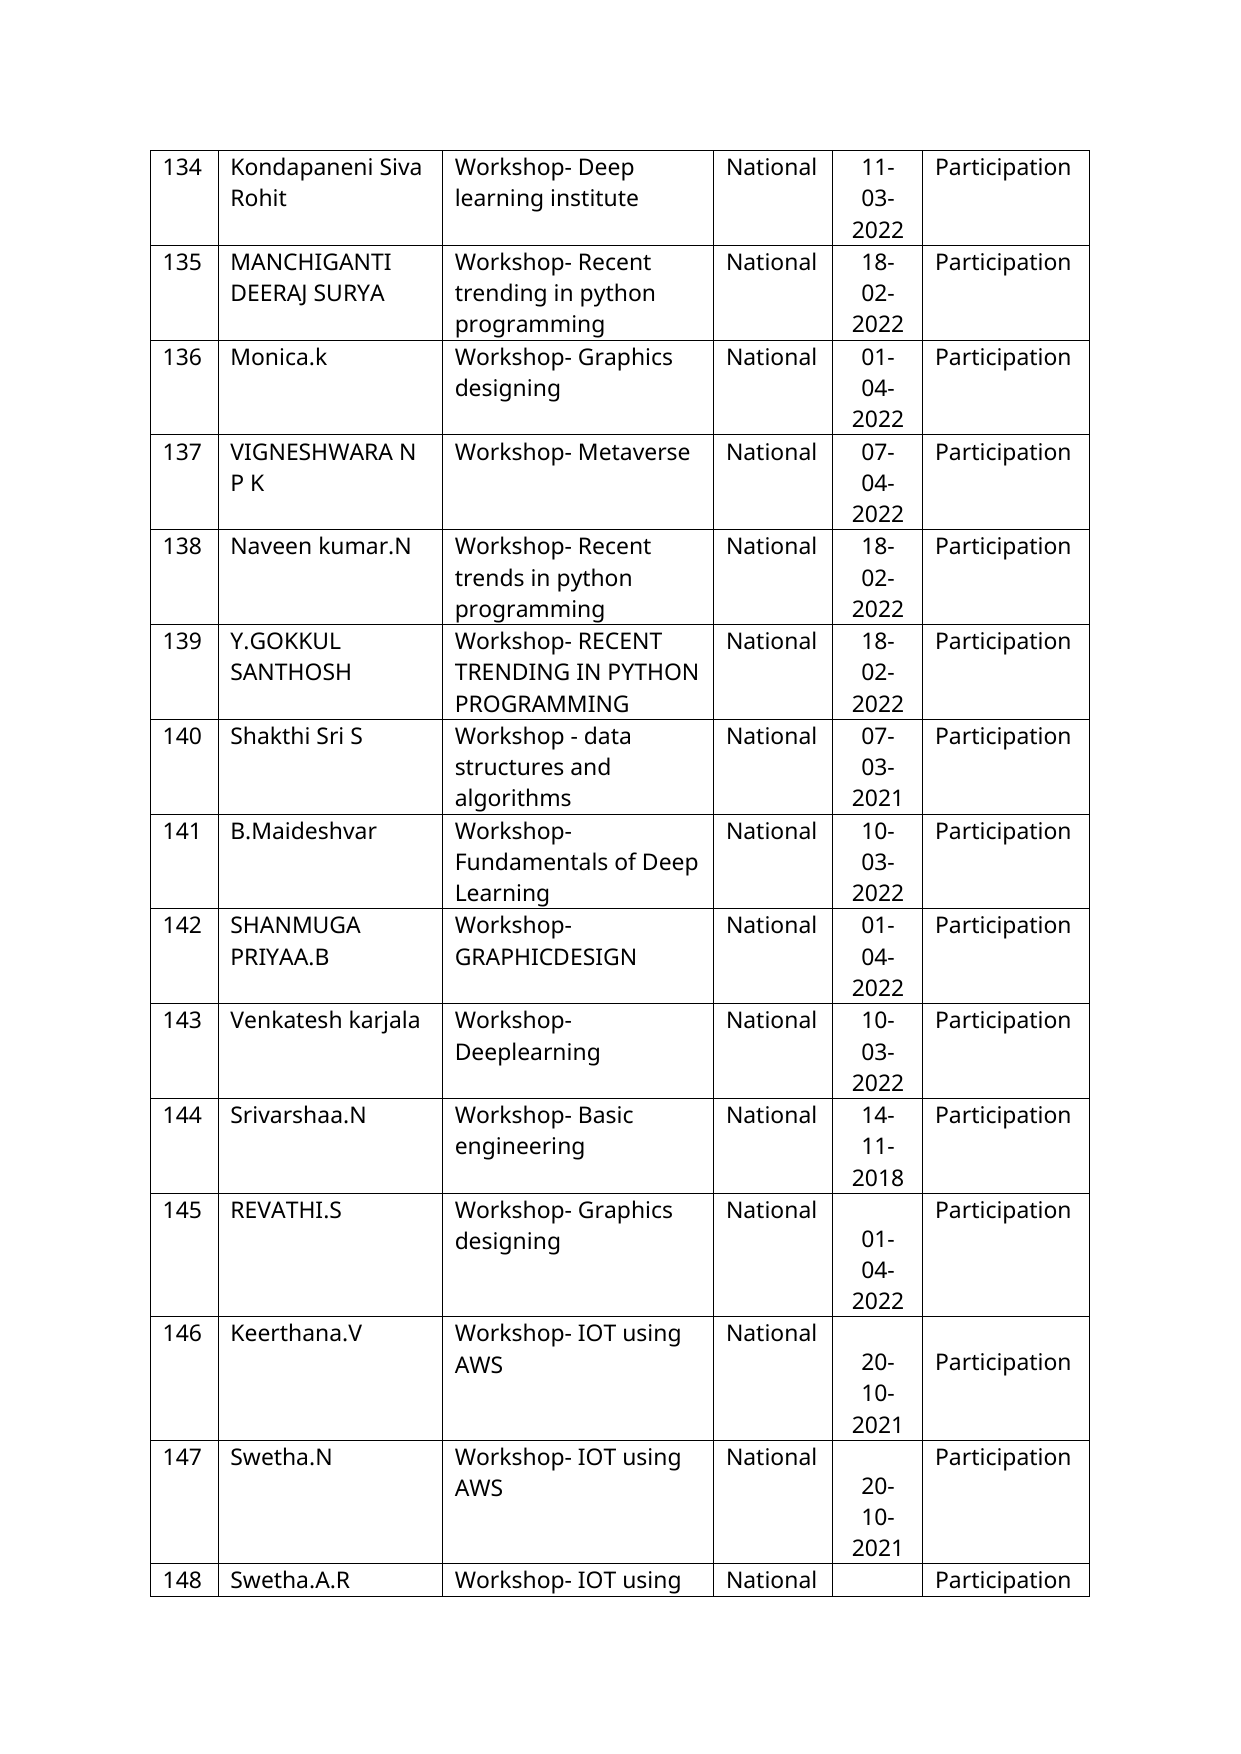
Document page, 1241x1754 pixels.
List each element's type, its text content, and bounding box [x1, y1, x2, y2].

table_cell Workshop- Recent trends in python programming [443, 530, 713, 624]
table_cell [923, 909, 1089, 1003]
table_cell 139 [151, 625, 218, 719]
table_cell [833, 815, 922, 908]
table_cell 18-02-2022 [833, 530, 922, 624]
table_cell 07-04-2022 [833, 435, 922, 529]
table_cell Y.GOKKUL SANTHOSH [219, 625, 442, 719]
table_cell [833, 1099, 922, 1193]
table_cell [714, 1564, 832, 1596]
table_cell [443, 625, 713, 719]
table_cell Kondapaneni Siva Rohit [219, 151, 442, 245]
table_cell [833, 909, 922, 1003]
table_cell National [714, 341, 832, 434]
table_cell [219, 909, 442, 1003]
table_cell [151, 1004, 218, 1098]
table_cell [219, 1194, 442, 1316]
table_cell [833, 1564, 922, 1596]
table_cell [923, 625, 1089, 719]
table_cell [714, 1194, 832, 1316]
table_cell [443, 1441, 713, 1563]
table_cell MANCHIGANTI DEERAJ SURYA [219, 246, 442, 339]
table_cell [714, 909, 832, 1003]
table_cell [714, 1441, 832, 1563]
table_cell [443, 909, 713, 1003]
table_cell Monica.k [219, 341, 442, 434]
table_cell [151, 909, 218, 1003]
table_cell Participation [923, 341, 1089, 434]
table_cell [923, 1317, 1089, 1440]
table_cell National [714, 435, 832, 529]
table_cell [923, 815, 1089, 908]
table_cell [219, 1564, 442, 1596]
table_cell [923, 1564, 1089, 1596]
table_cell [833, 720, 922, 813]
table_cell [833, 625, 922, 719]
table_cell 135 [151, 246, 218, 339]
table_cell 01-04-2022 [833, 341, 922, 434]
table_cell 136 [151, 341, 218, 434]
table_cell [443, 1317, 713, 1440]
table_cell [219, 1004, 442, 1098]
table_cell Workshop- Recent trending in python programming [443, 246, 713, 339]
table_cell Participation [923, 246, 1089, 339]
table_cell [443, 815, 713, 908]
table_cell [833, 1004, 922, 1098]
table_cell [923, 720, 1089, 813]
table_cell Participation [923, 530, 1089, 624]
table_cell 137 [151, 435, 218, 529]
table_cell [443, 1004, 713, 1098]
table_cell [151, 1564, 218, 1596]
table_cell National [714, 246, 832, 339]
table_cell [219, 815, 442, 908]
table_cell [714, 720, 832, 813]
table_cell VIGNESHWARA N P K [219, 435, 442, 529]
table_cell Participation [923, 151, 1089, 245]
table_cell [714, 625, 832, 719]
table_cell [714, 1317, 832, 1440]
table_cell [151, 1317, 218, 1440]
table_cell Workshop- Metaverse [443, 435, 713, 529]
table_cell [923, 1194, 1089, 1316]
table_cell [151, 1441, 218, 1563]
table_cell Naveen kumar.N [219, 530, 442, 624]
table_cell 134 [151, 151, 218, 245]
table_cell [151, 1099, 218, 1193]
table_cell Workshop- Graphics designing [443, 341, 713, 434]
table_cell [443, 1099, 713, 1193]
table_cell National [714, 151, 832, 245]
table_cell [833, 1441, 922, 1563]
table_cell National [714, 530, 832, 624]
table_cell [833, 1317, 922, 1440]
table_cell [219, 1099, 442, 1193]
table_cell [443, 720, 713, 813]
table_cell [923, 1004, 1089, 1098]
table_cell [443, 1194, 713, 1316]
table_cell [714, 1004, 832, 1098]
table_cell 18-02-2022 [833, 246, 922, 339]
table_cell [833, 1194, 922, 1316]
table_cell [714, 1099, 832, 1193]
table_cell 11-03-2022 [833, 151, 922, 245]
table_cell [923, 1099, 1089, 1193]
table_cell 138 [151, 530, 218, 624]
table_cell Participation [923, 435, 1089, 529]
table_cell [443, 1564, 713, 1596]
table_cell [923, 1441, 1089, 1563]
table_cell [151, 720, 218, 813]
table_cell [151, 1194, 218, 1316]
table_cell Workshop- Deep learning institute [443, 151, 713, 245]
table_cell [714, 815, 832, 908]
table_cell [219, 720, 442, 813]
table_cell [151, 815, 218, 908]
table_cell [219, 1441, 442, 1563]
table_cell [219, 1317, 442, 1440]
